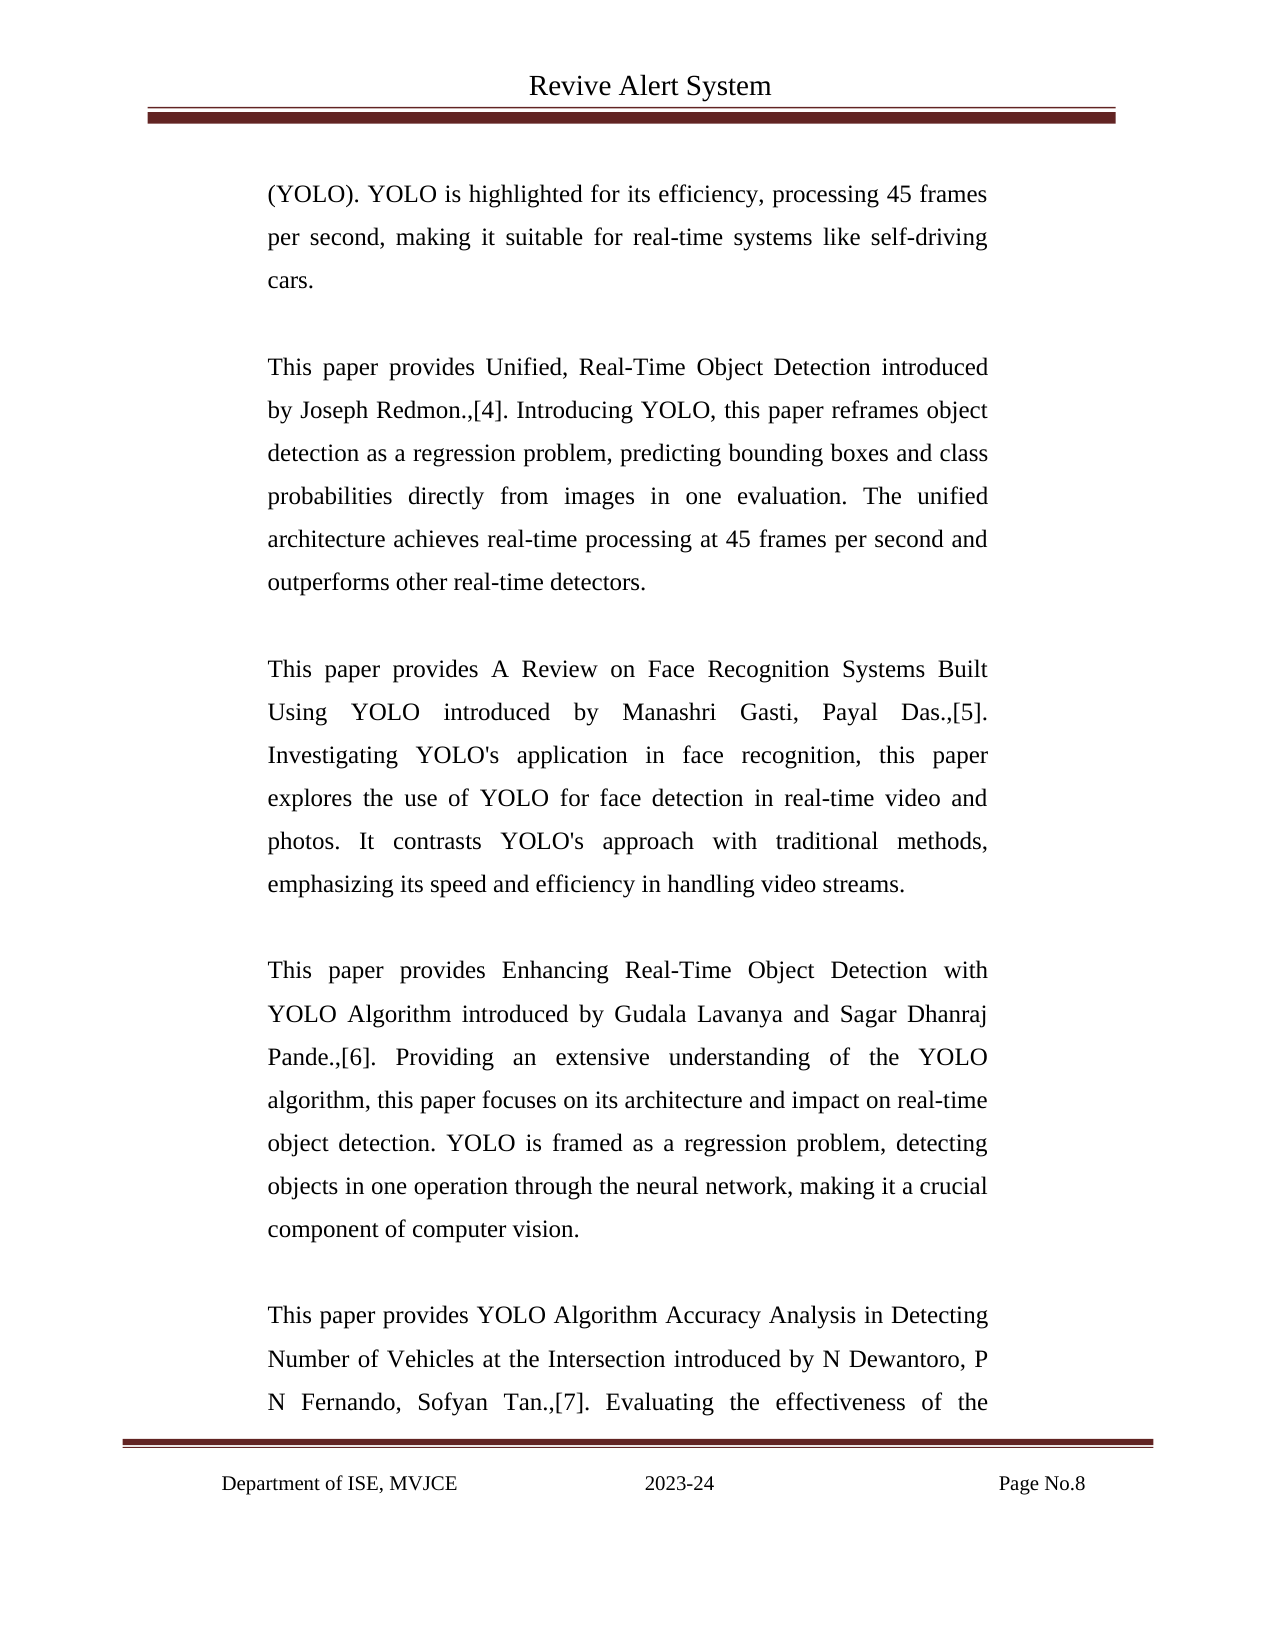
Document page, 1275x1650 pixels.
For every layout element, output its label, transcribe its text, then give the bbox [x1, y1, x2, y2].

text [267, 1301, 989, 1416]
text This paper provides Enhancing Real-Time Object Detection with YOLO Algorithm introduced by Gudala Lavanya and Sagar Dhanraj Pande.,[6]. Providing an extensive understanding of the YOLO algorithm, this paper focuses on its architecture and impact on real-time object detection. YOLO is framed as a regression problem, detecting objects in one operation through the neural network, making it a crucial component of computer vision. [267, 956, 989, 1243]
text This paper provides A Review on Face Recognition Systems Built Using YOLO introduced by Manashri Gasti, Payal Das.,[5]. Investigating YOLO's application in face recognition, this paper explores the use of YOLO for face detection in real-time video and photos. It contrasts YOLO's approach with traditional methods, emphasizing its speed and efficiency in handling video streams. [267, 654, 989, 898]
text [267, 179, 989, 294]
text This paper provides Unified, Real-Time Object Detection introduced by Joseph Redmon.,[4]. Introducing YOLO, this paper reframes object detection as a regression problem, predicting bounding boxes and class probabilities directly from images in one evaluation. The unified architecture achieves real-time processing at 45 frames per second and outperforms other real-time detectors. [267, 352, 989, 596]
